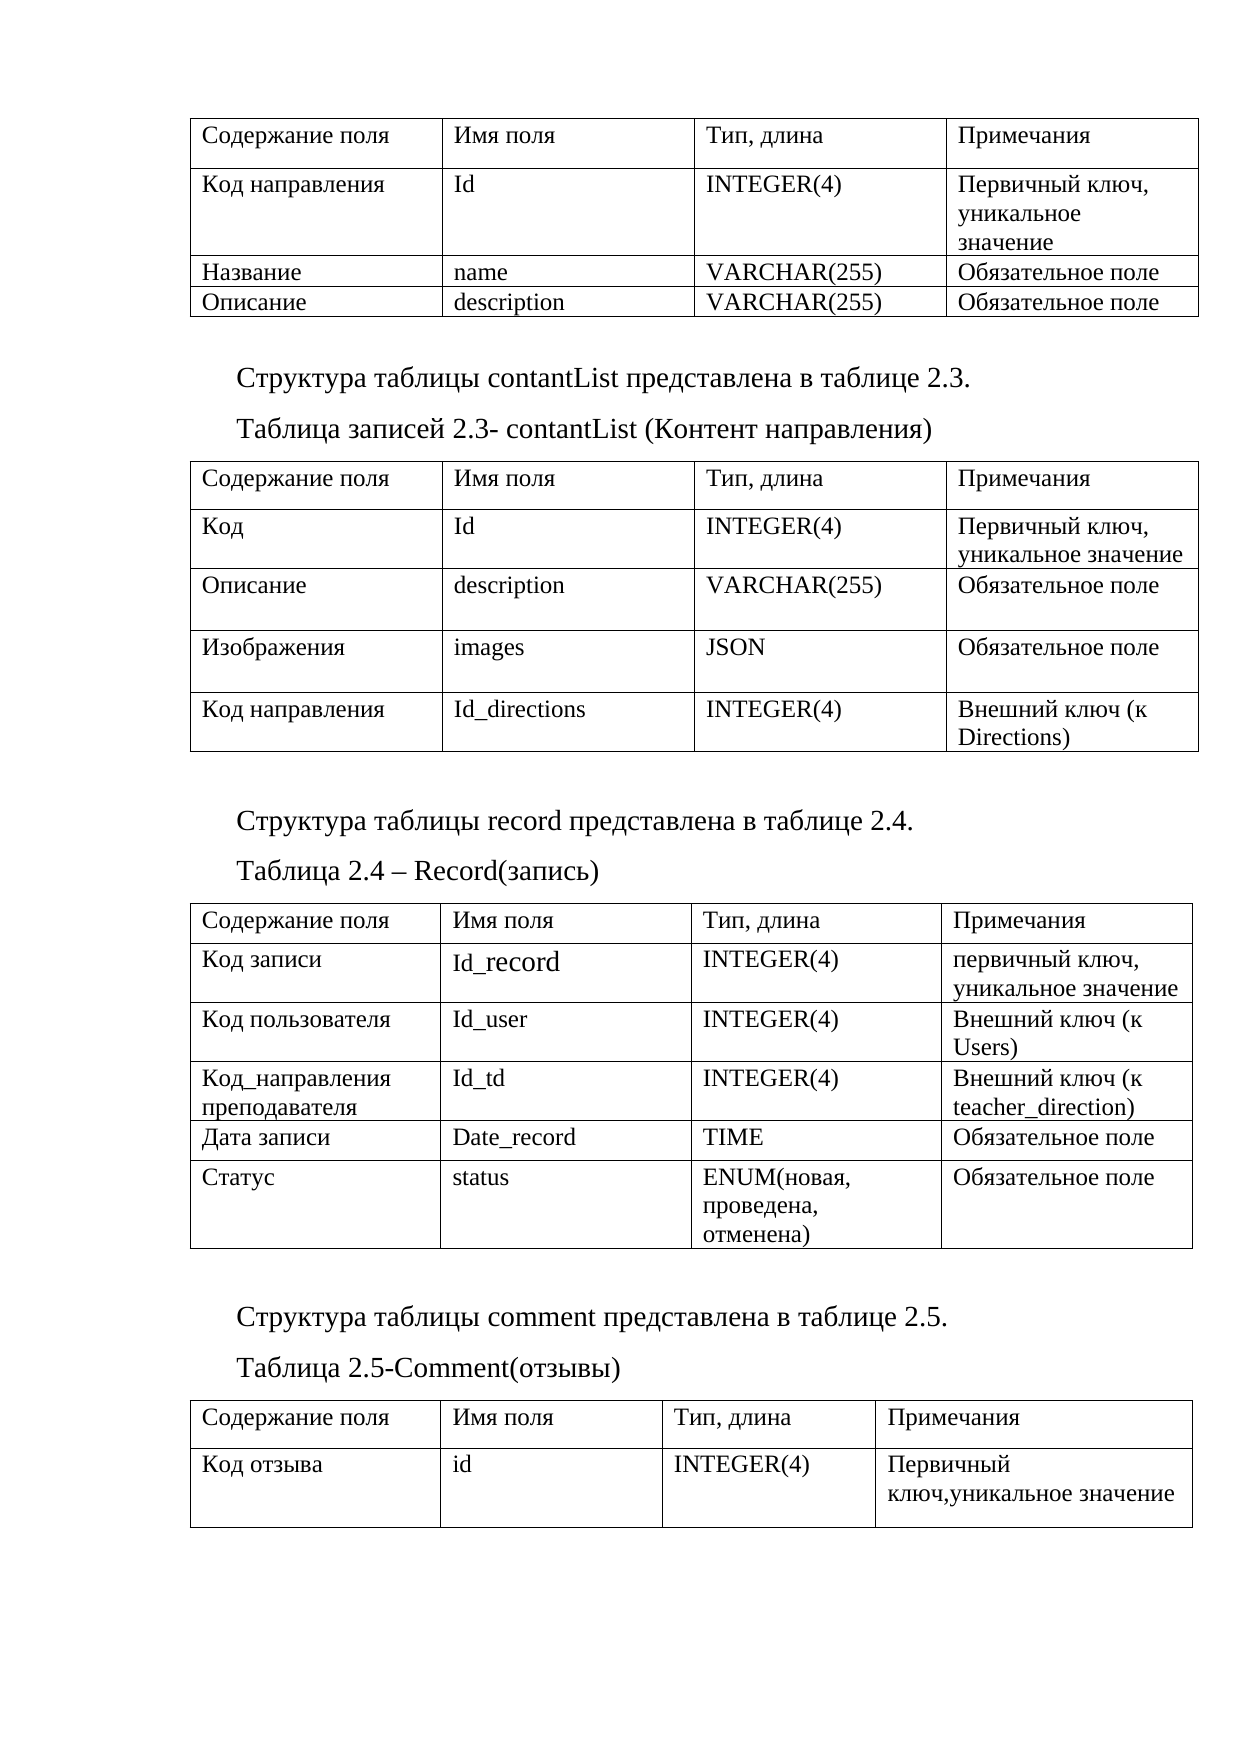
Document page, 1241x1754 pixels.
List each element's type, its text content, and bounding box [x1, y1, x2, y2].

text Таблица записей 2.3- contantList (Контент направления) [177, 411, 1181, 444]
table_cell Код записи [191, 944, 440, 1002]
table_header Тип, длина [695, 119, 946, 167]
table_cell INTEGER(4) [695, 510, 946, 568]
table_header Имя поля [443, 119, 694, 167]
table_cell Обязательное поле [947, 287, 1198, 316]
table_cell Изображения [191, 631, 442, 692]
table_cell Код_направления преподавателя [191, 1062, 440, 1120]
table_cell JSON [695, 631, 946, 692]
table_cell ENUM(новая, проведена, отменена) [692, 1161, 941, 1248]
table_cell description [443, 287, 694, 316]
table_cell Обязательное поле [942, 1121, 1192, 1160]
text Структура таблицы contantList представлена в таблице 2.3. [177, 360, 1181, 394]
table_cell INTEGER(4) [695, 169, 946, 255]
table_cell Дата записи [191, 1121, 440, 1160]
table_cell Id_td [441, 1062, 691, 1120]
table_cell status [441, 1161, 691, 1248]
text Таблица 2.5-Comment(отзывы) [177, 1350, 1181, 1383]
table_cell INTEGER(4) [692, 1062, 941, 1120]
table_header Тип, длина [695, 462, 946, 509]
table_header Примечания [942, 904, 1192, 943]
table_cell Описание [191, 569, 442, 630]
table_cell TIME [692, 1121, 941, 1160]
text Таблица 2.4 – Record(запись) [177, 853, 1181, 886]
table_cell Внешний ключ (к Users) [942, 1003, 1192, 1061]
table_cell Код направления [191, 169, 442, 255]
table_cell id [441, 1449, 662, 1527]
table_cell Внешний ключ (к Directions) [947, 693, 1198, 751]
table_cell VARCHAR(255) [695, 287, 946, 316]
table_cell images [443, 631, 694, 692]
table_header Примечания [876, 1401, 1192, 1447]
table_cell Обязательное поле [947, 631, 1198, 692]
table_cell Код отзыва [191, 1449, 440, 1527]
table_cell Внешний ключ (к teacher_direction) [942, 1062, 1192, 1120]
table_cell Код направления [191, 693, 442, 751]
table_cell INTEGER(4) [695, 693, 946, 751]
table_cell Обязательное поле [942, 1161, 1192, 1248]
table_cell Id [443, 510, 694, 568]
table_cell Название [191, 256, 442, 286]
table_cell description [443, 569, 694, 630]
table_header Примечания [947, 119, 1198, 167]
table_cell name [443, 256, 694, 286]
table_cell Date_record [441, 1121, 691, 1160]
table_cell Описание [191, 287, 442, 316]
table_cell первичный ключ, уникальное значение [942, 944, 1192, 1002]
table_header Содержание поля [191, 119, 442, 167]
text Структура таблицы comment представлена в таблице 2.5. [177, 1299, 1181, 1333]
text Структура таблицы record представлена в таблице 2.4. [177, 803, 1181, 836]
table_cell INTEGER(4) [692, 944, 941, 1002]
table_cell Обязательное поле [947, 569, 1198, 630]
table_cell Обязательное поле [947, 256, 1198, 286]
table_cell VARCHAR(255) [695, 256, 946, 286]
table_cell VARCHAR(255) [695, 569, 946, 630]
table_header Содержание поля [191, 904, 440, 943]
table_cell INTEGER(4) [663, 1449, 875, 1527]
table_header Тип, длина [692, 904, 941, 943]
table_header Примечания [947, 462, 1198, 509]
table_cell Первичный ключ,уникальное значение [876, 1449, 1192, 1527]
table_cell INTEGER(4) [692, 1003, 941, 1061]
table_header Тип, длина [663, 1401, 875, 1447]
table_cell Первичный ключ, уникальное значение [947, 510, 1198, 568]
table_cell Статус [191, 1161, 440, 1248]
table_cell Id_directions [443, 693, 694, 751]
table_cell Первичный ключ, уникальное значение [947, 169, 1198, 255]
table_header Имя поля [441, 904, 691, 943]
table_cell Код [191, 510, 442, 568]
table_cell Id_record [441, 944, 691, 1002]
table_cell Id_user [441, 1003, 691, 1061]
table_header Содержание поля [191, 462, 442, 509]
table_cell Id [443, 169, 694, 255]
table_header Имя поля [443, 462, 694, 509]
table_header Имя поля [441, 1401, 662, 1447]
table_header Содержание поля [191, 1401, 440, 1447]
table_cell Код пользователя [191, 1003, 440, 1061]
